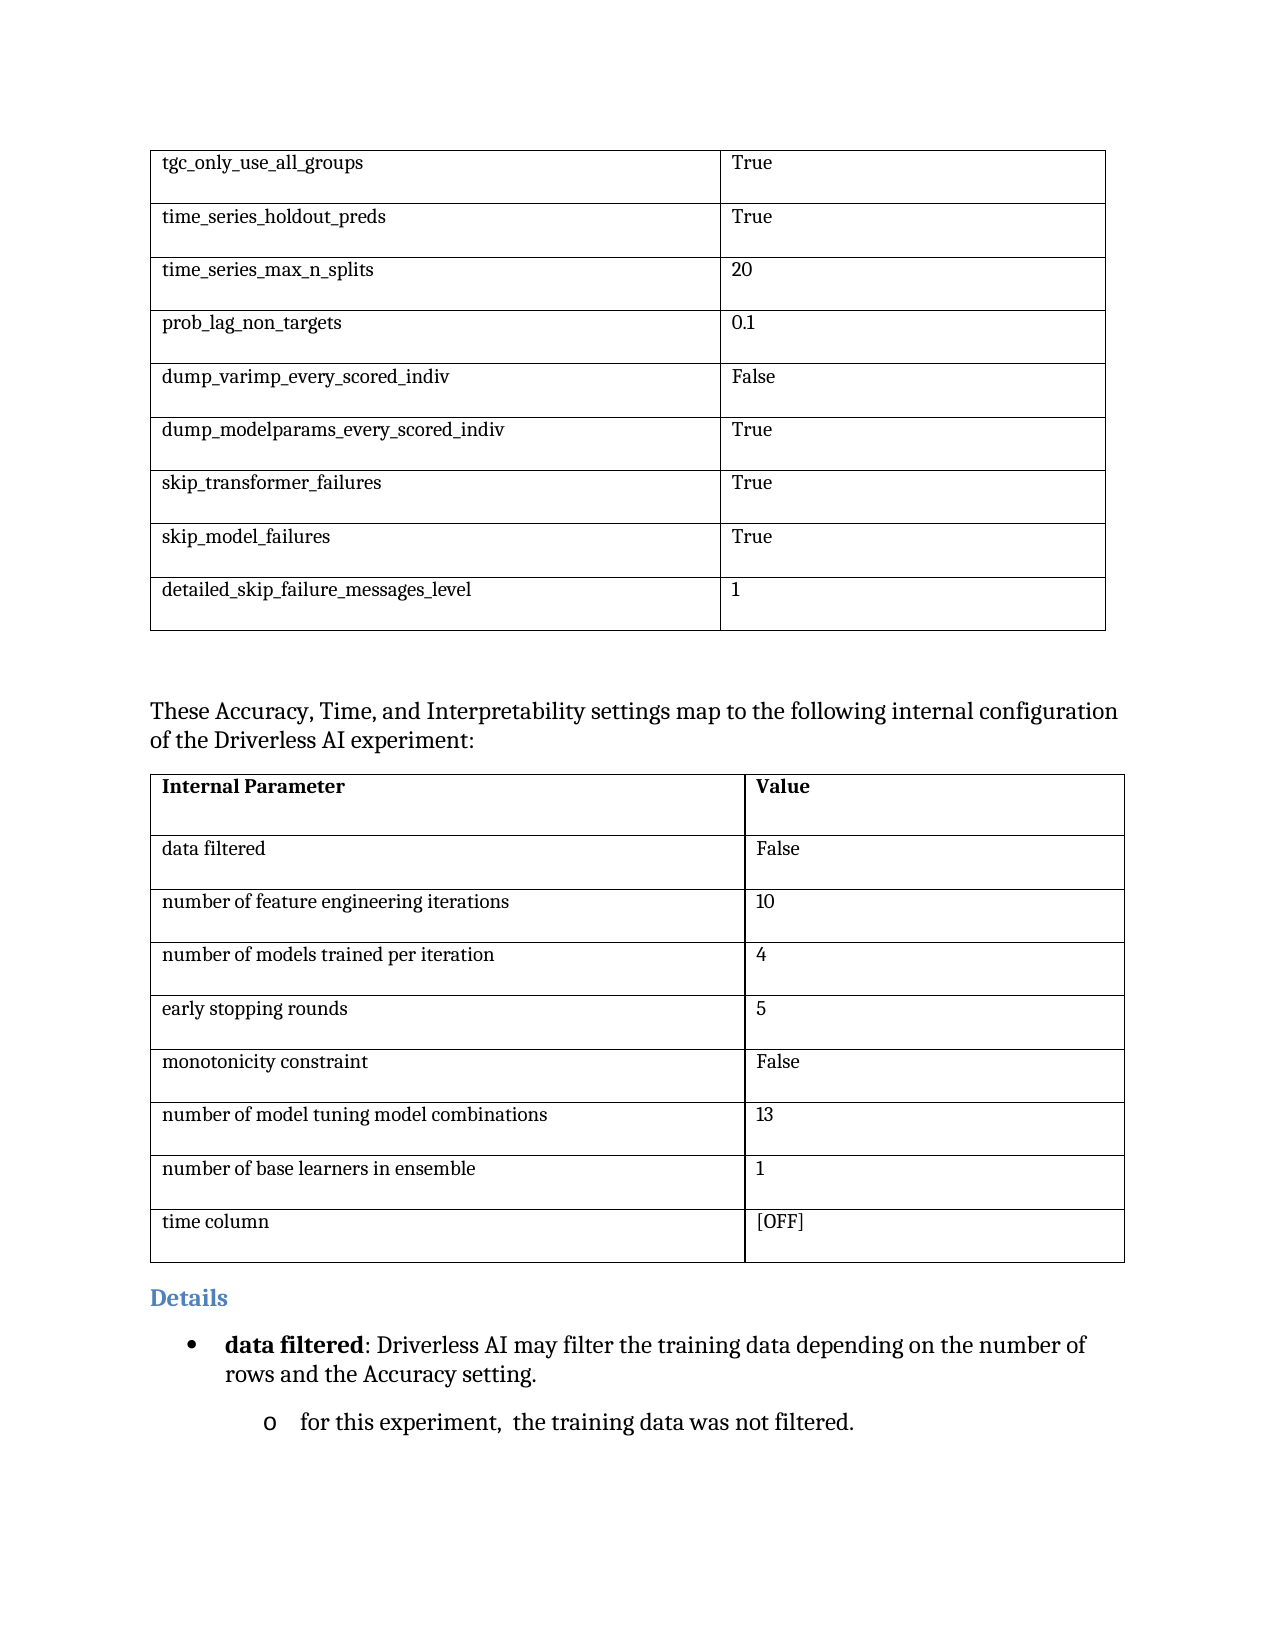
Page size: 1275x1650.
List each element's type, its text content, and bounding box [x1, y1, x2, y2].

table_cell dump_modelparams_every_scored_indiv [151, 418, 720, 470]
table_cell 20 [721, 258, 1105, 310]
table_cell False [746, 1050, 1124, 1102]
table_cell number of models trained per iteration [151, 943, 744, 995]
table_cell data filtered [151, 836, 744, 889]
table_cell True [721, 204, 1105, 257]
table_cell skip_model_failures [151, 524, 720, 577]
table_cell 1 [746, 1156, 1124, 1209]
table_cell skip_transformer_failures [151, 471, 720, 523]
table_cell early stopping rounds [151, 996, 744, 1049]
table_cell 5 [746, 996, 1124, 1049]
table_cell tgc_only_use_all_groups [151, 151, 720, 203]
table_cell detailed_skip_failure_messages_level [151, 578, 720, 630]
table_cell True [721, 151, 1105, 203]
table_cell number of model tuning model combinations [151, 1103, 744, 1155]
table_header Value [746, 775, 1124, 835]
table_cell number of feature engineering iterations [151, 890, 744, 942]
table_cell 13 [746, 1103, 1124, 1155]
table_cell 10 [746, 890, 1124, 942]
subtitle Details [150, 1284, 1125, 1313]
text These Accuracy, Time, and Interpretability settings map to the following internal configuration of the Driverless AI experiment: [150, 697, 1125, 755]
table_cell True [721, 418, 1105, 470]
table_cell monotonicity constraint [151, 1050, 744, 1102]
table_cell time_series_holdout_preds [151, 204, 720, 257]
table_cell dump_varimp_every_scored_indiv [151, 364, 720, 417]
table_cell number of base learners in ensemble [151, 1156, 744, 1209]
table_cell [OFF] [746, 1210, 1124, 1262]
table_cell prob_lag_non_targets [151, 311, 720, 363]
table_cell False [721, 364, 1105, 417]
table_cell time column [151, 1210, 744, 1262]
table_cell 1 [721, 578, 1105, 630]
list data filtered: Driverless AI may filter the training data depending on the number of rows and the Accuracy setting. [187, 1331, 1125, 1389]
table_cell time_series_max_n_splits [151, 258, 720, 310]
table_cell 0.1 [721, 311, 1105, 363]
table_cell True [721, 471, 1105, 523]
list for this experiment, the training data was not filtered. [262, 1408, 1125, 1438]
table_cell 4 [746, 943, 1124, 995]
table_cell True [721, 524, 1105, 577]
table_cell False [746, 836, 1124, 889]
table_header Internal Parameter [151, 775, 744, 835]
